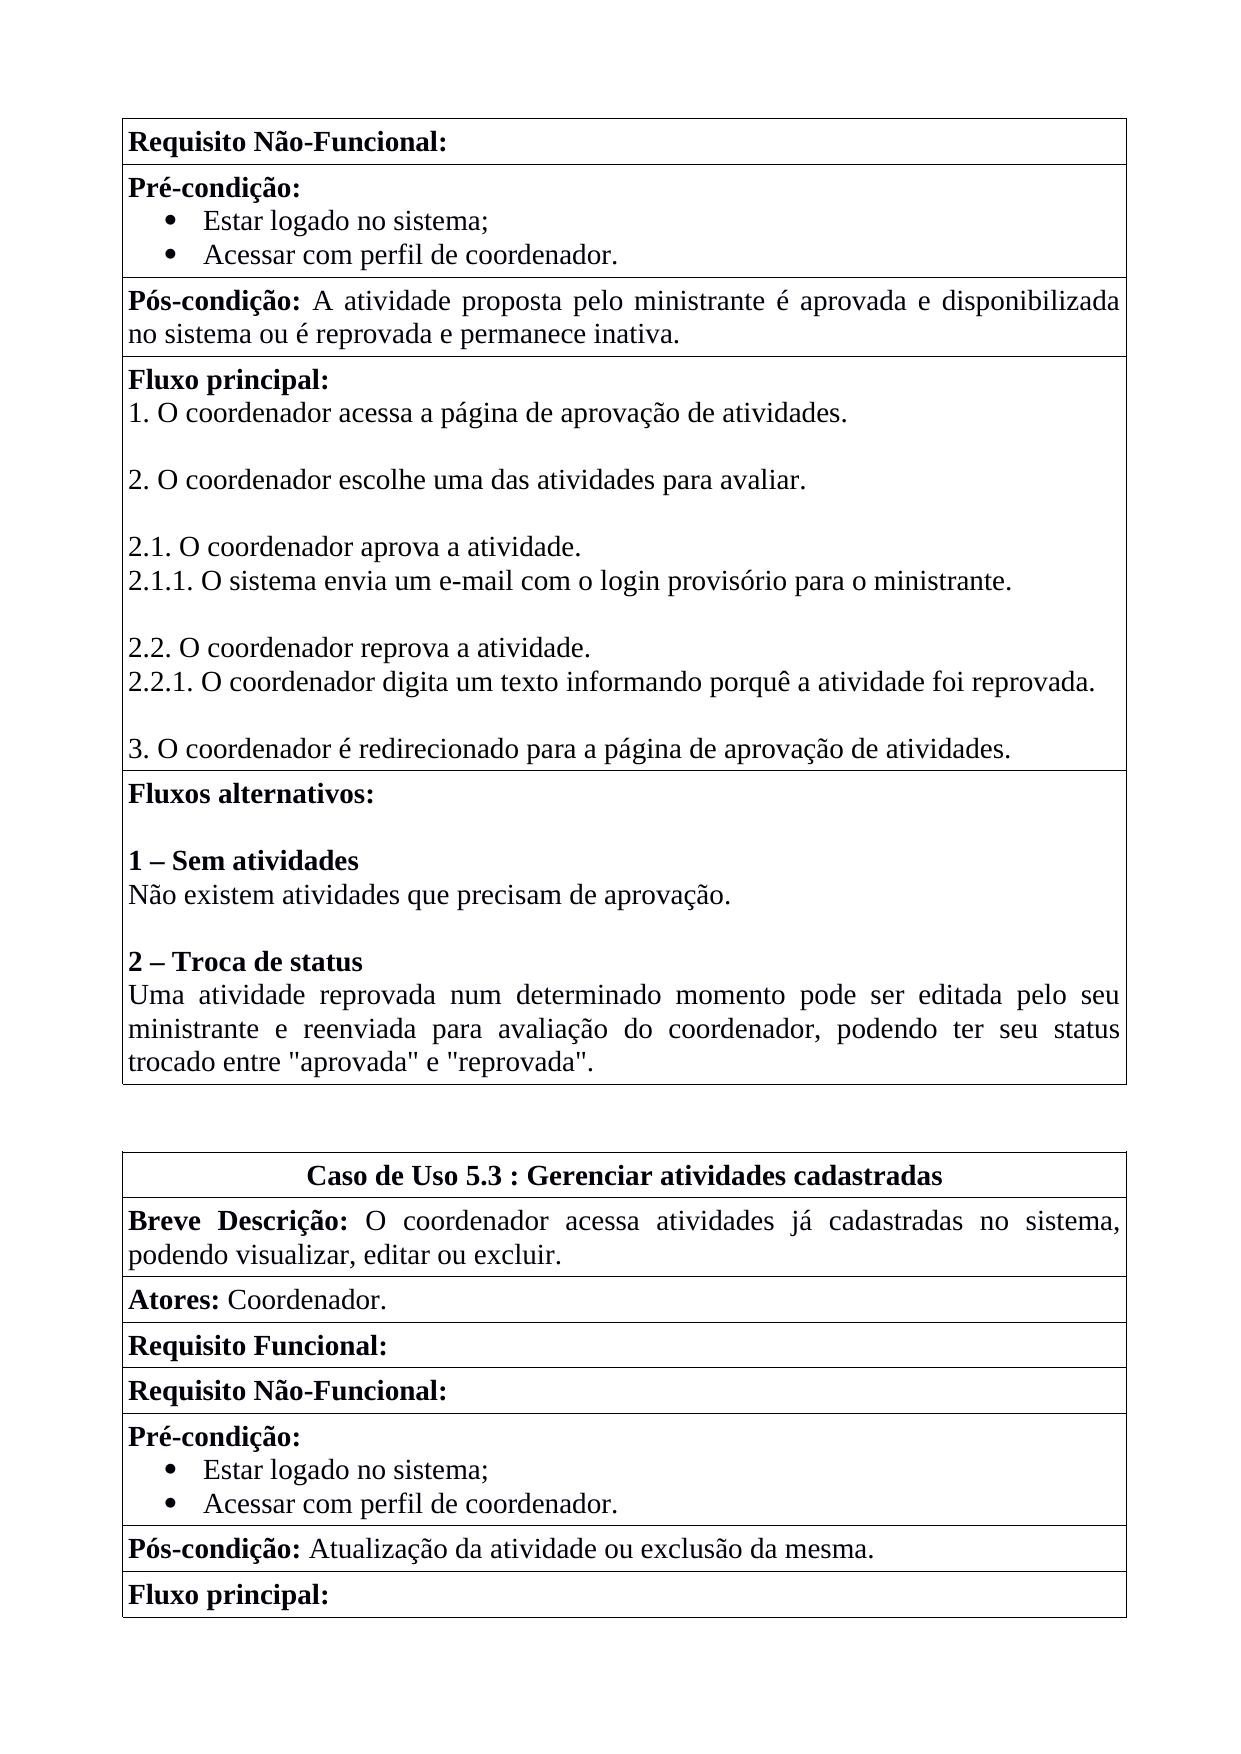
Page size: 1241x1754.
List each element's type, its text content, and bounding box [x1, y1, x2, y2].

table_cell Requisito Funcional: [123, 1323, 1126, 1367]
table_cell Atores: Coordenador. [123, 1277, 1126, 1322]
table_cell Pós-condição: Atualização da atividade ou exclusão da mesma. [123, 1526, 1126, 1571]
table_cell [123, 1572, 1126, 1616]
table_cell Fluxo principal: 1. O coordenador acessa a página de aprovação de atividades. 2. O coordenador escolhe uma das atividades para avaliar. 2.1. O coordenador aprova a atividade. 2.1.1. O sistema envia um e-mail com o login provisório para o ministrante. 2.2. O coordenador reprova a atividade. 2.2.1. O coordenador digita um texto informando porquê a atividade foi reprovada. 3. O coordenador é redirecionado para a página de aprovação de atividades. [123, 357, 1126, 770]
table_cell Requisito Não-Funcional: [123, 119, 1126, 164]
table_cell Requisito Não-Funcional: [123, 1368, 1126, 1413]
table_cell Fluxos alternativos: 1 – Sem atividades Não existem atividades que precisam de aprovação. 2 – Troca de status Uma atividade reprovada num determinado momento pode ser editada pelo seu ministrante e reenviada para avaliação do coordenador, podendo ter seu status trocado entre "aprovada" e "reprovada". [123, 771, 1126, 1084]
table_cell Pré-condição: Estar logado no sistema; Acessar com perfil de coordenador. [123, 1414, 1126, 1525]
table_cell Pós-condição: A atividade proposta pelo ministrante é aprovada e disponibilizada no sistema ou é reprovada e permanece inativa. [123, 278, 1126, 356]
table_cell Pré-condição: Estar logado no sistema; Acessar com perfil de coordenador. [123, 165, 1126, 276]
table_header Caso de Uso 5.3 : Gerenciar atividades cadastradas [123, 1153, 1126, 1197]
table_cell Breve Descrição: O coordenador acessa atividades já cadastradas no sistema, podendo visualizar, editar ou excluir. [123, 1198, 1126, 1276]
